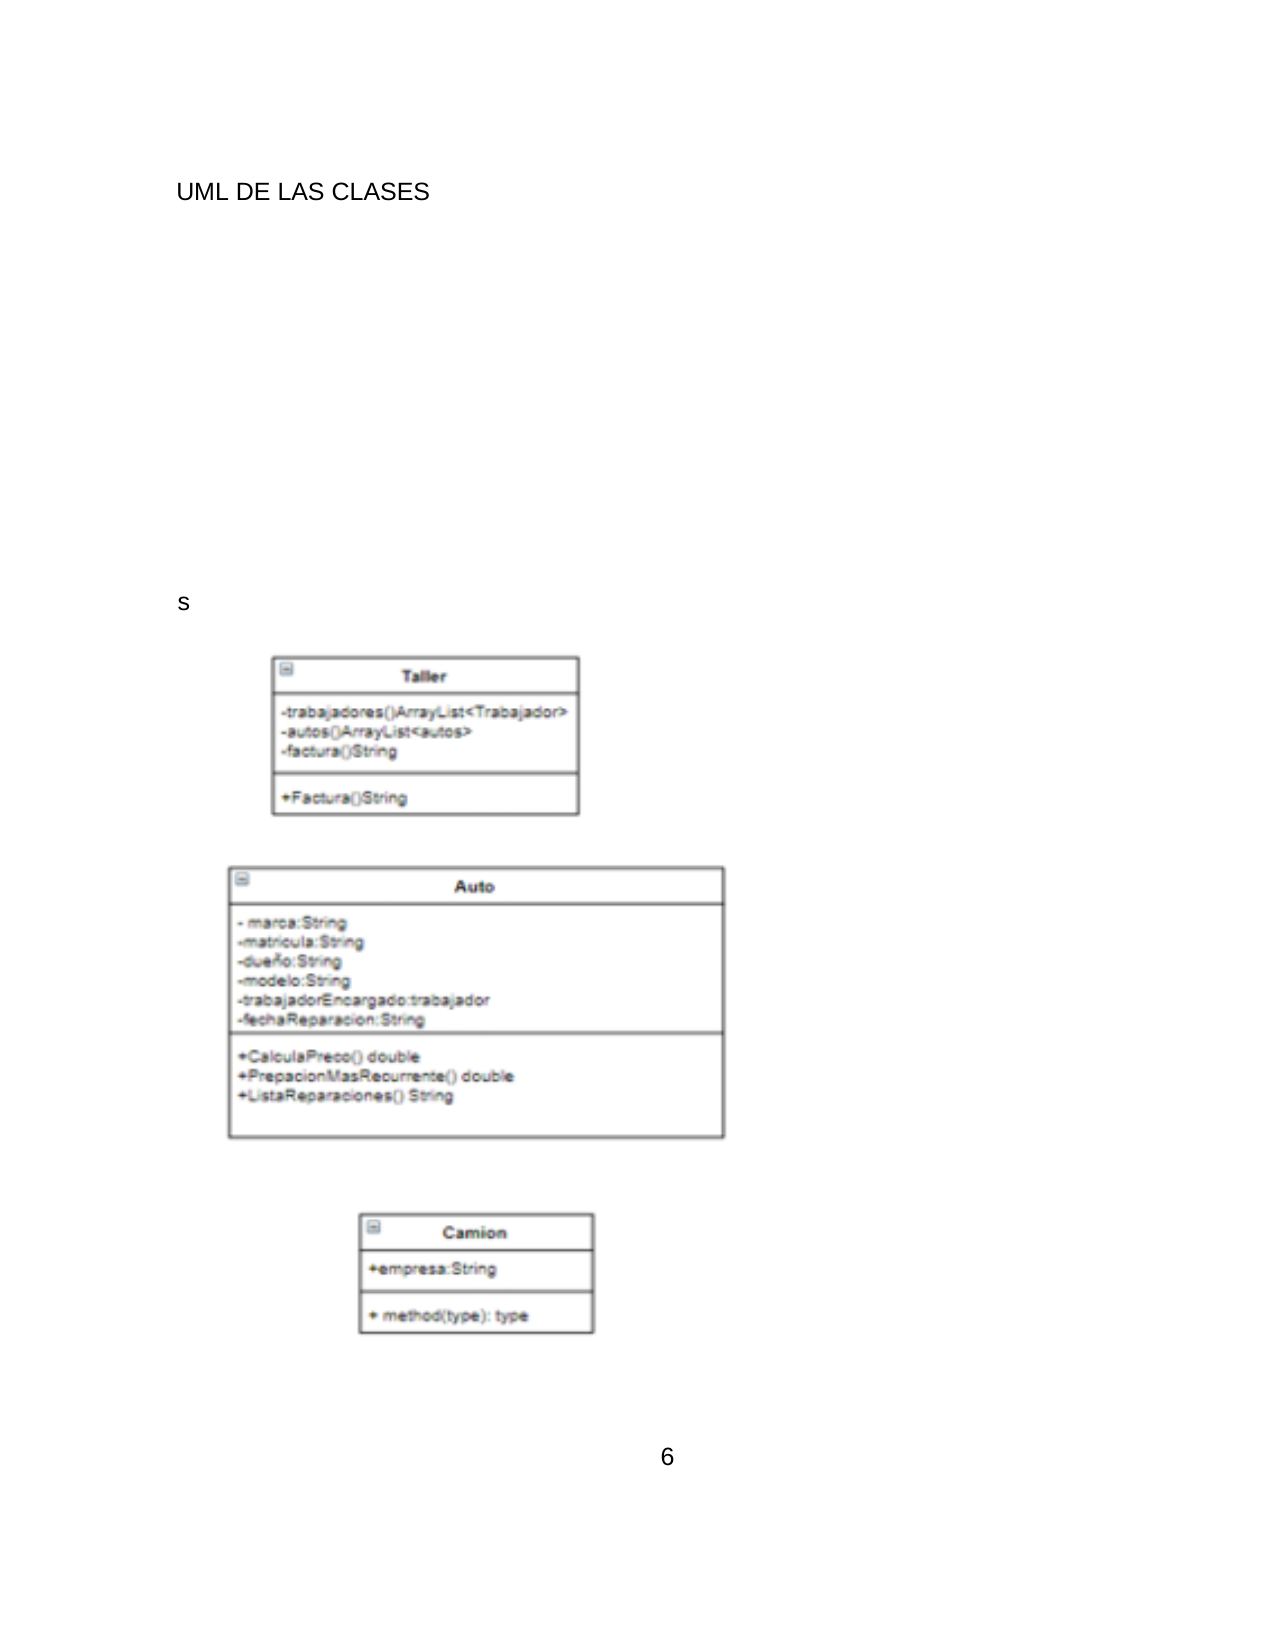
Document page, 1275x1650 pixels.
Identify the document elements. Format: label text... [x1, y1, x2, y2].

picture [177, 618, 787, 1362]
subtitle UML DE LAS CLASES [176, 177, 1156, 206]
text s [177, 587, 1157, 616]
